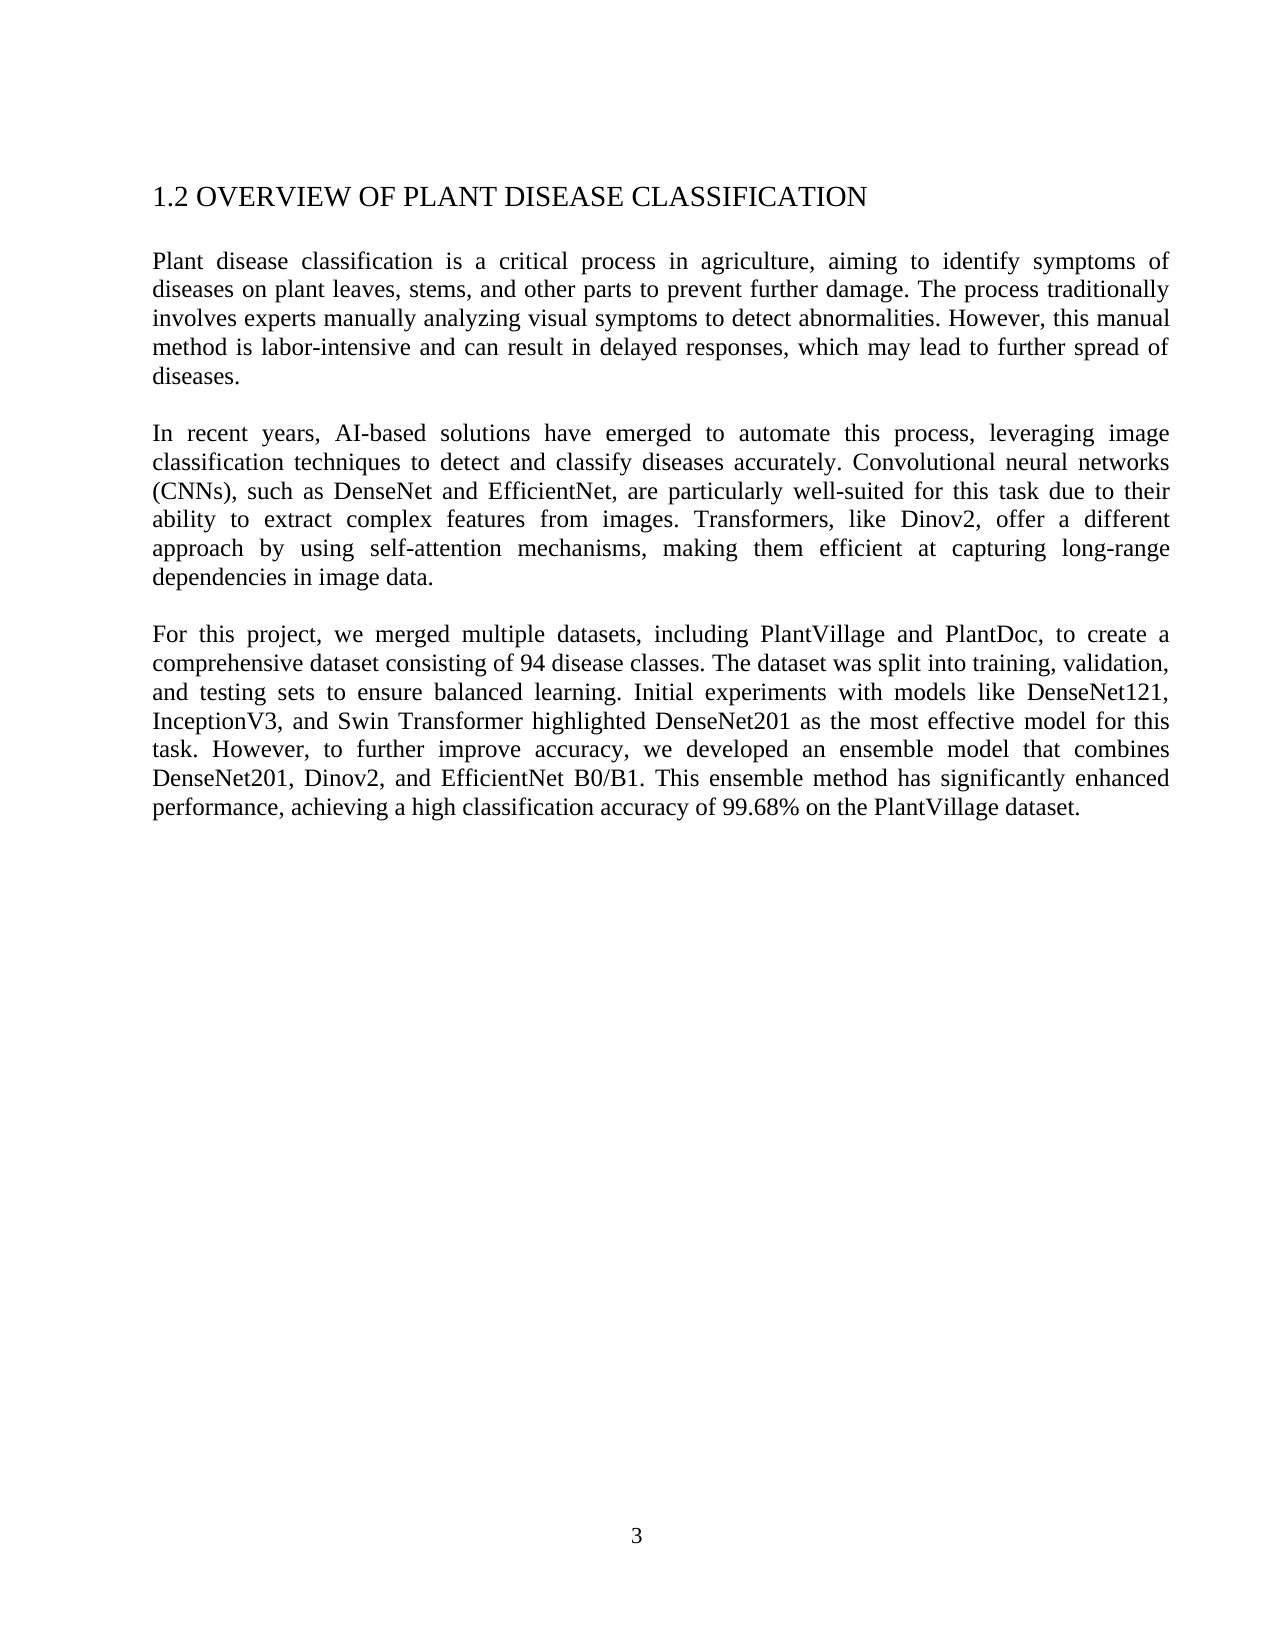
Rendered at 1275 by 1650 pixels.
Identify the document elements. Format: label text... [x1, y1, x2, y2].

text Plant disease classification is a critical process in agriculture, aiming to identify symptoms of diseases on plant leaves, stems, and other parts to prevent further damage. The process traditionally involves experts manually analyzing visual symptoms to detect abnormalities. However, this manual method is labor-intensive and can result in delayed responses, which may lead to further spread of diseases. [152, 246, 1171, 389]
text In recent years, AI-based solutions have emerged to automate this process, leveraging image classification techniques to detect and classify diseases accurately. Convolutional neural networks (CNNs), such as DenseNet and EfficientNet, are particularly well-suited for this task due to their ability to extract complex features from images. Transformers, like Dinov2, offer a different approach by using self-attention mechanisms, making them efficient at capturing long-range dependencies in image data. [152, 418, 1171, 591]
text For this project, we merged multiple datasets, including PlantVillage and PlantDoc, to create a comprehensive dataset consisting of 94 disease classes. The dataset was split into training, validation, and testing sets to ensure balanced learning. Initial experiments with models like DenseNet121, InceptionV3, and Swin Transformer highlighted DenseNet201 as the most effective model for this task. However, to further improve accuracy, we developed an ensemble model that combines DenseNet201, Dinov2, and EfficientNet B0/B1. This ensemble method has significantly enhanced performance, achieving a high classification accuracy of 99.68% on the PlantVillage dataset. [152, 619, 1171, 821]
text 1.2 OVERVIEW OF PLANT DISEASE CLASSIFICATION [152, 179, 1171, 212]
